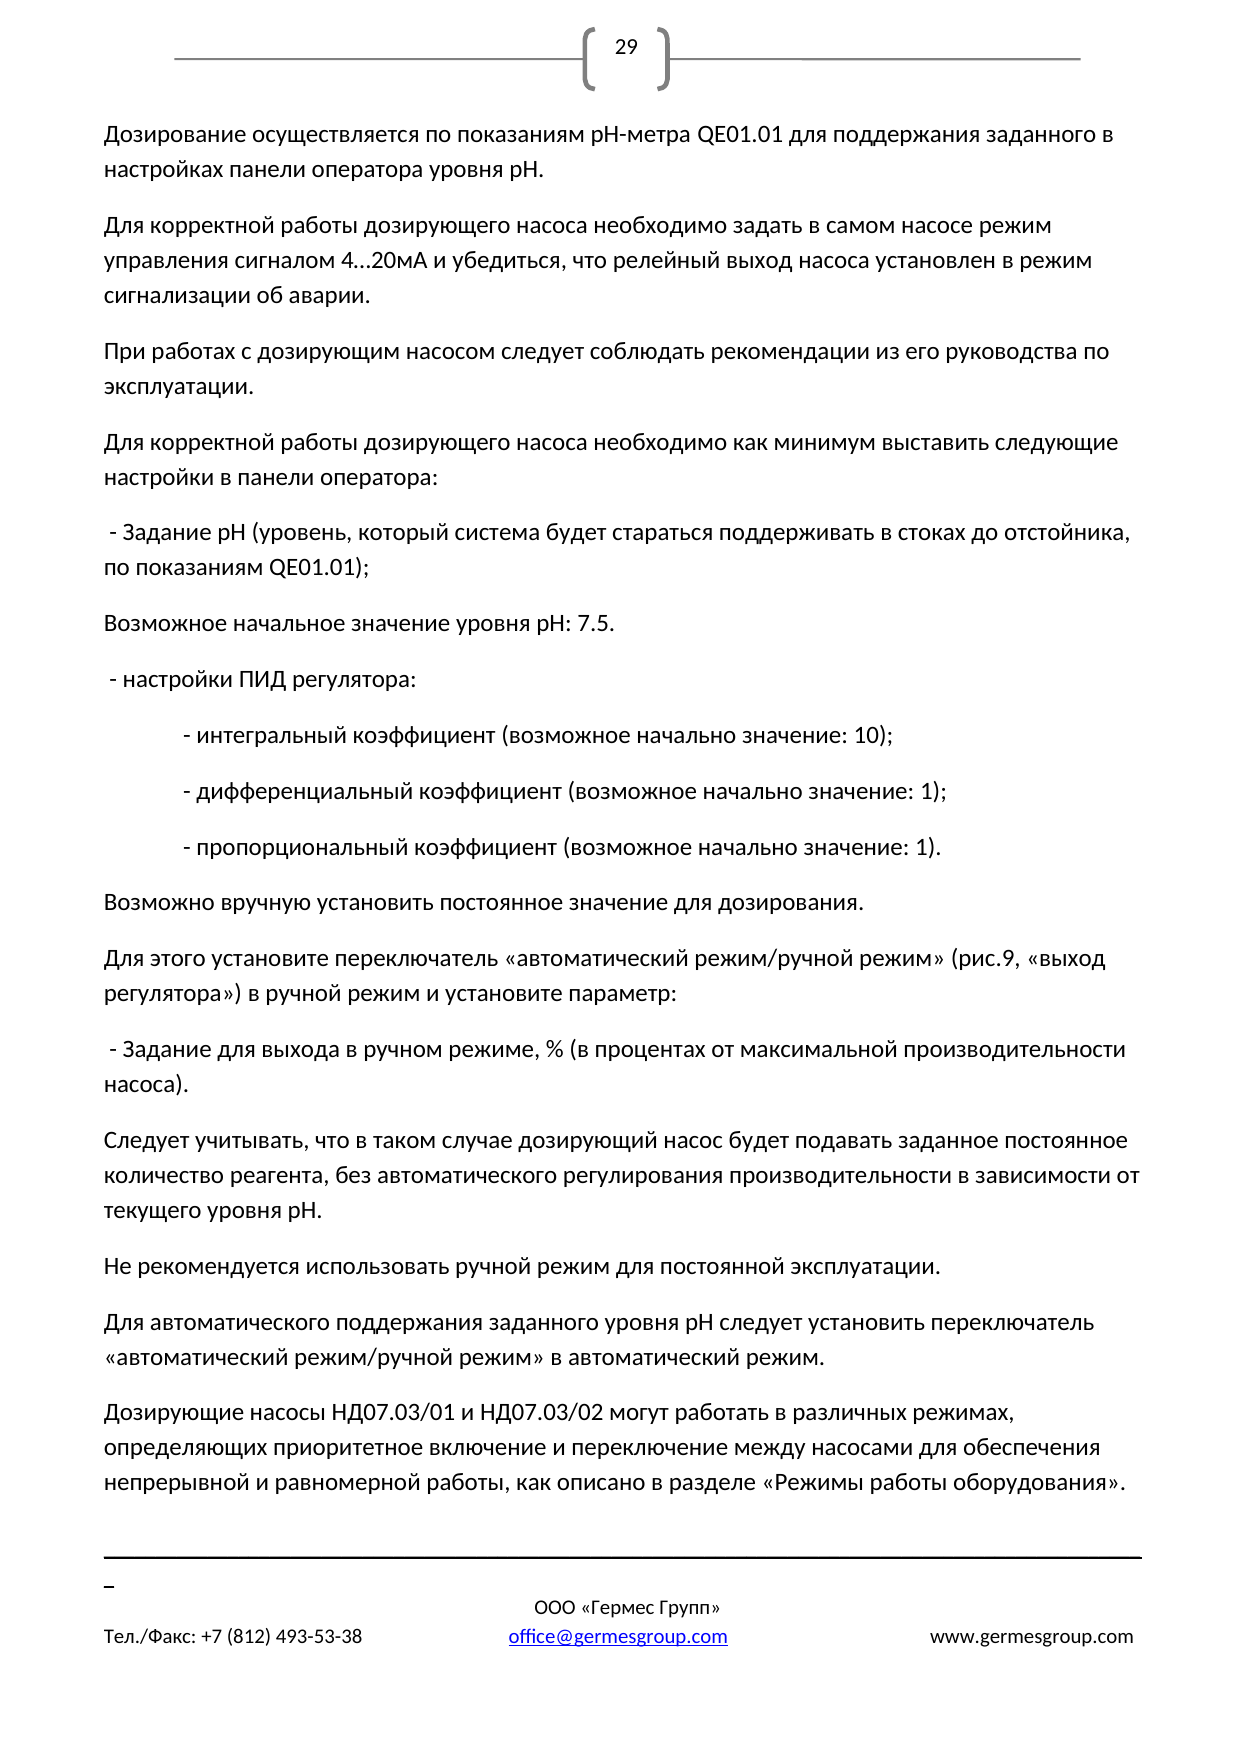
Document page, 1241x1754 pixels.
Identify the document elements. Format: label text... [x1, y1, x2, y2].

text Возможно вручную установить постоянное значение для дозирования. [103, 886, 1152, 917]
text Для автоматического поддержания заданного уровня рН следует установить переключатель «автоматический режим/ручной режим» в автоматический режим. [103, 1306, 1152, 1371]
text Для корректной работы дозирующего насоса необходимо как минимум выставить следующие настройки в панели оператора: [103, 426, 1152, 491]
text Следует учитывать, что в таком случае дозирующий насос будет подавать заданное постоянное количество реагента, без автоматического регулирования производительности в зависимости от текущего уровня рН. [103, 1124, 1152, 1224]
text Дозирующие насосы НД07.03/01 и НД07.03/02 могут работать в различных режимах, определяющих приоритетное включение и переключение между насосами для обеспечения непрерывной и равномерной работы, как описано в разделе «Режимы работы оборудования». [103, 1396, 1152, 1497]
text При работах с дозирующим насосом следует соблюдать рекомендации из его руководства по эксплуатации. [103, 335, 1152, 400]
text - Задание рН (уровень, который система будет стараться поддерживать в стоках до отстойника, по показаниям QE01.01); [103, 516, 1152, 582]
text Для этого установите переключатель «автоматический режим/ручной режим» (рис.9, «выход регулятора») в ручной режим и установите параметр: [103, 942, 1152, 1008]
text - Задание для выхода в ручном режиме, % (в процентах от максимальной производительности насоса). [103, 1033, 1152, 1099]
text - настройки ПИД регулятора: [103, 663, 1152, 694]
text Не рекомендуется использовать ручной режим для постоянной эксплуатации. [103, 1250, 1152, 1280]
text Для корректной работы дозирующего насоса необходимо задать в самом насосе режим управления сигналом 4…20мА и убедиться, что релейный выход насоса установлен в режим сигнализации об аварии. [103, 209, 1152, 309]
text Возможное начальное значение уровня рН: 7.5. [103, 607, 1152, 638]
text - интегральный коэффициент (возможное начально значение: 10); [103, 719, 1152, 749]
text - пропорциональный коэффициент (возможное начально значение: 1). [103, 831, 1152, 861]
text - дифференциальный коэффициент (возможное начально значение: 1); [103, 775, 1152, 805]
text Дозирование осуществляется по показаниям рН-метра QE01.01 для поддержания заданного в настройках панели оператора уровня рН. [103, 118, 1152, 184]
